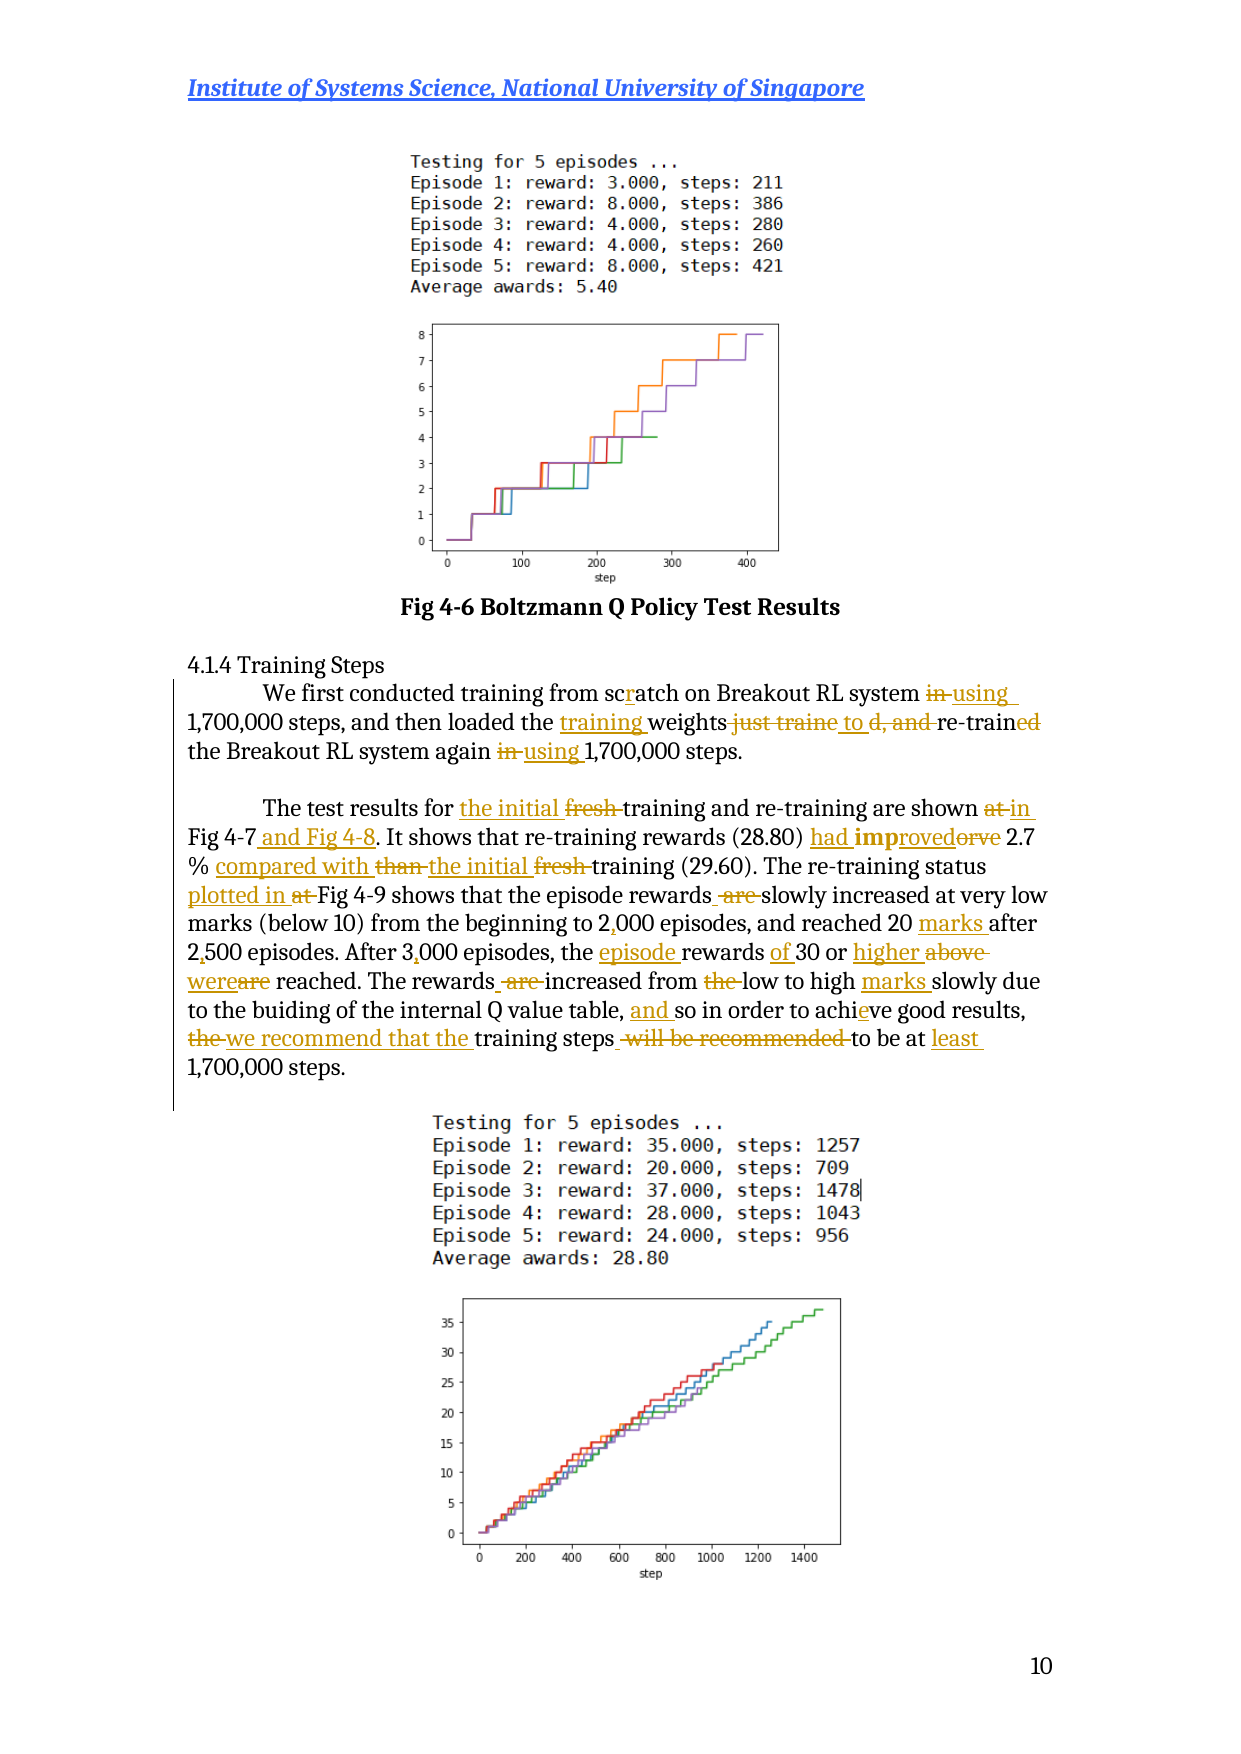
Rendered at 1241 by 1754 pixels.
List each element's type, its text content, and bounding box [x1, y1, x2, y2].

picture [431, 1110, 884, 1589]
text Fig 4-6 Boltzmann Q Policy Test Results [187, 593, 1053, 622]
text The test results for training and re-training are shown Fig 4-7. It shows that re-training rewards (28.80) imp 2.7 % training (29.60). The re-training status Fig 4-9 shows that the episode rewardsslowly increased at very low marks (below 10) from the beginning to 2000 episodes, and reached 20 after 2500 episodes. After 3000 episodes, the rewards 30 or reached. The rewardsincreased from low to high slowly due to the buiding of the internal Q value table, so in order to achive good results, training stepsto be at 1,700,000 steps. [187, 794, 1053, 1082]
text 4.1.4 Training Steps [187, 651, 1053, 679]
picture [406, 150, 834, 594]
text We first conducted training from scatch on Breakout RL system 1,700,000 steps, and then loaded the weightsre-train the Breakout RL system again 1,700,000 steps. [187, 679, 1053, 766]
